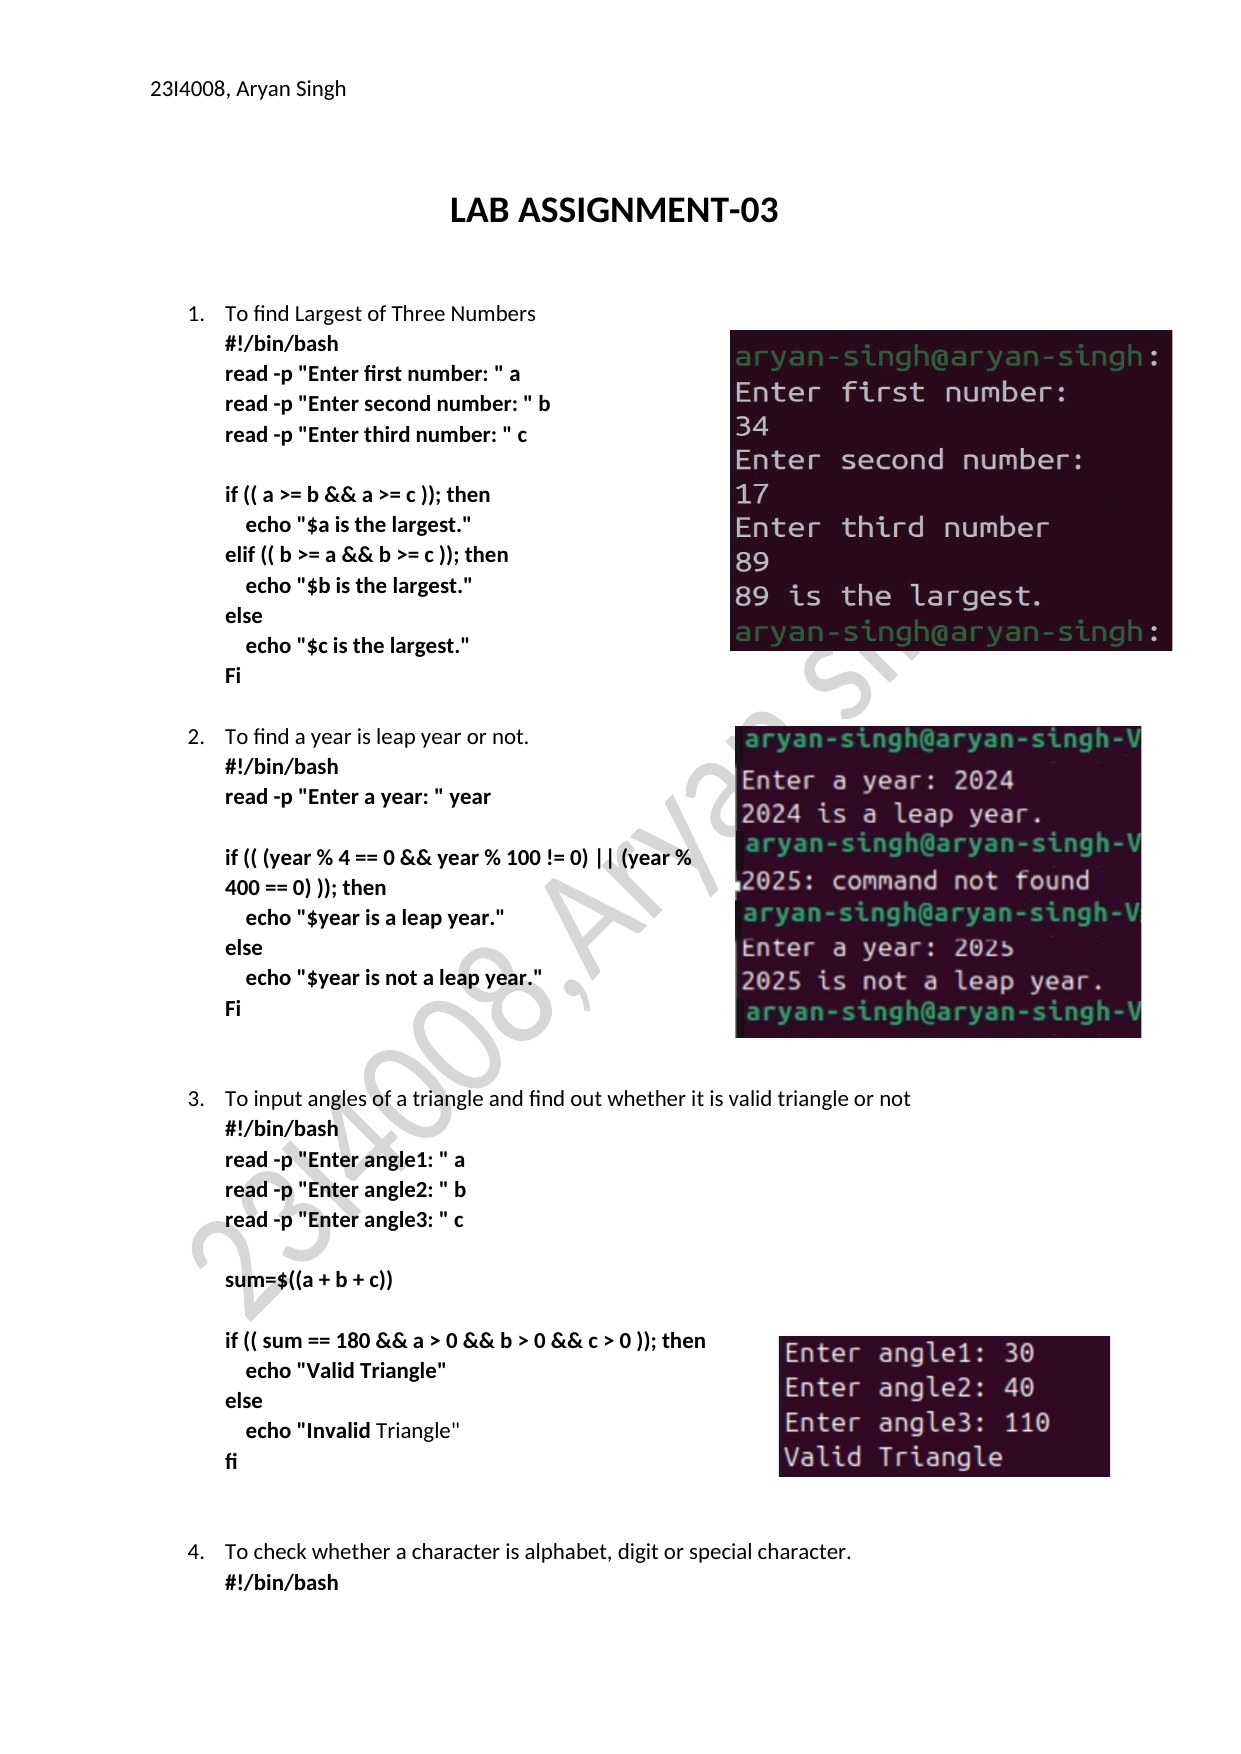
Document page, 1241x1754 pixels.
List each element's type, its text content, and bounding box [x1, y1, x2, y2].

list #!/bin/bash [225, 752, 735, 780]
list elif (( b >= a && b >= c )); then [225, 541, 730, 568]
list read -p "Enter angle3: " c [225, 1205, 1090, 1233]
list echo "$b is the largest." [225, 571, 730, 599]
picture [730, 330, 1173, 651]
list Fi [225, 661, 1090, 689]
list read -p "Enter third number: " c [225, 420, 730, 448]
list sum=$((a + b + c)) [225, 1266, 1090, 1293]
list #!/bin/bash [225, 329, 1090, 357]
list #!/bin/bash [225, 1568, 1090, 1596]
text LAB ASSIGNMENT-03 [150, 186, 1090, 232]
list if (( (year % 4 == 0 && year % 100 != 0) || (year % 400 == 0) )); then [225, 843, 735, 901]
list echo "$c is the largest." [225, 631, 1090, 659]
list echo "$a is the largest." [225, 510, 730, 538]
list To find Largest of Three Numbers [187, 299, 1090, 327]
list To input angles of a triangle and find out whether it is valid triangle or not [187, 1084, 1090, 1112]
picture [778, 1336, 1110, 1477]
list read -p "Enter first number: " a [225, 359, 730, 387]
list To check whether a character is alphabet, digit or special character. [187, 1537, 1090, 1565]
list if (( a >= b && a >= c )); then [225, 480, 730, 508]
list echo "Invalid Triangle" [225, 1417, 778, 1444]
list read -p "Enter angle2: " b [225, 1175, 1090, 1203]
list echo "Valid Triangle" [225, 1356, 778, 1384]
list else [225, 1386, 778, 1414]
list read -p "Enter second number: " b [225, 389, 730, 417]
list else [225, 933, 735, 961]
list read -p "Enter a year: " year [225, 782, 735, 810]
list echo "$year is not a leap year." [225, 963, 735, 991]
list Fi [225, 994, 735, 1022]
list echo "$year is a leap year." [225, 903, 735, 931]
list #!/bin/bash [225, 1114, 1090, 1142]
list fi [225, 1447, 778, 1475]
list else [225, 601, 730, 629]
picture [735, 726, 1142, 1038]
list if (( sum == 180 && a > 0 && b > 0 && c > 0 )); then [225, 1326, 1090, 1354]
list To find a year is leap year or not. [187, 722, 1090, 750]
list read -p "Enter angle1: " a [225, 1145, 1090, 1173]
